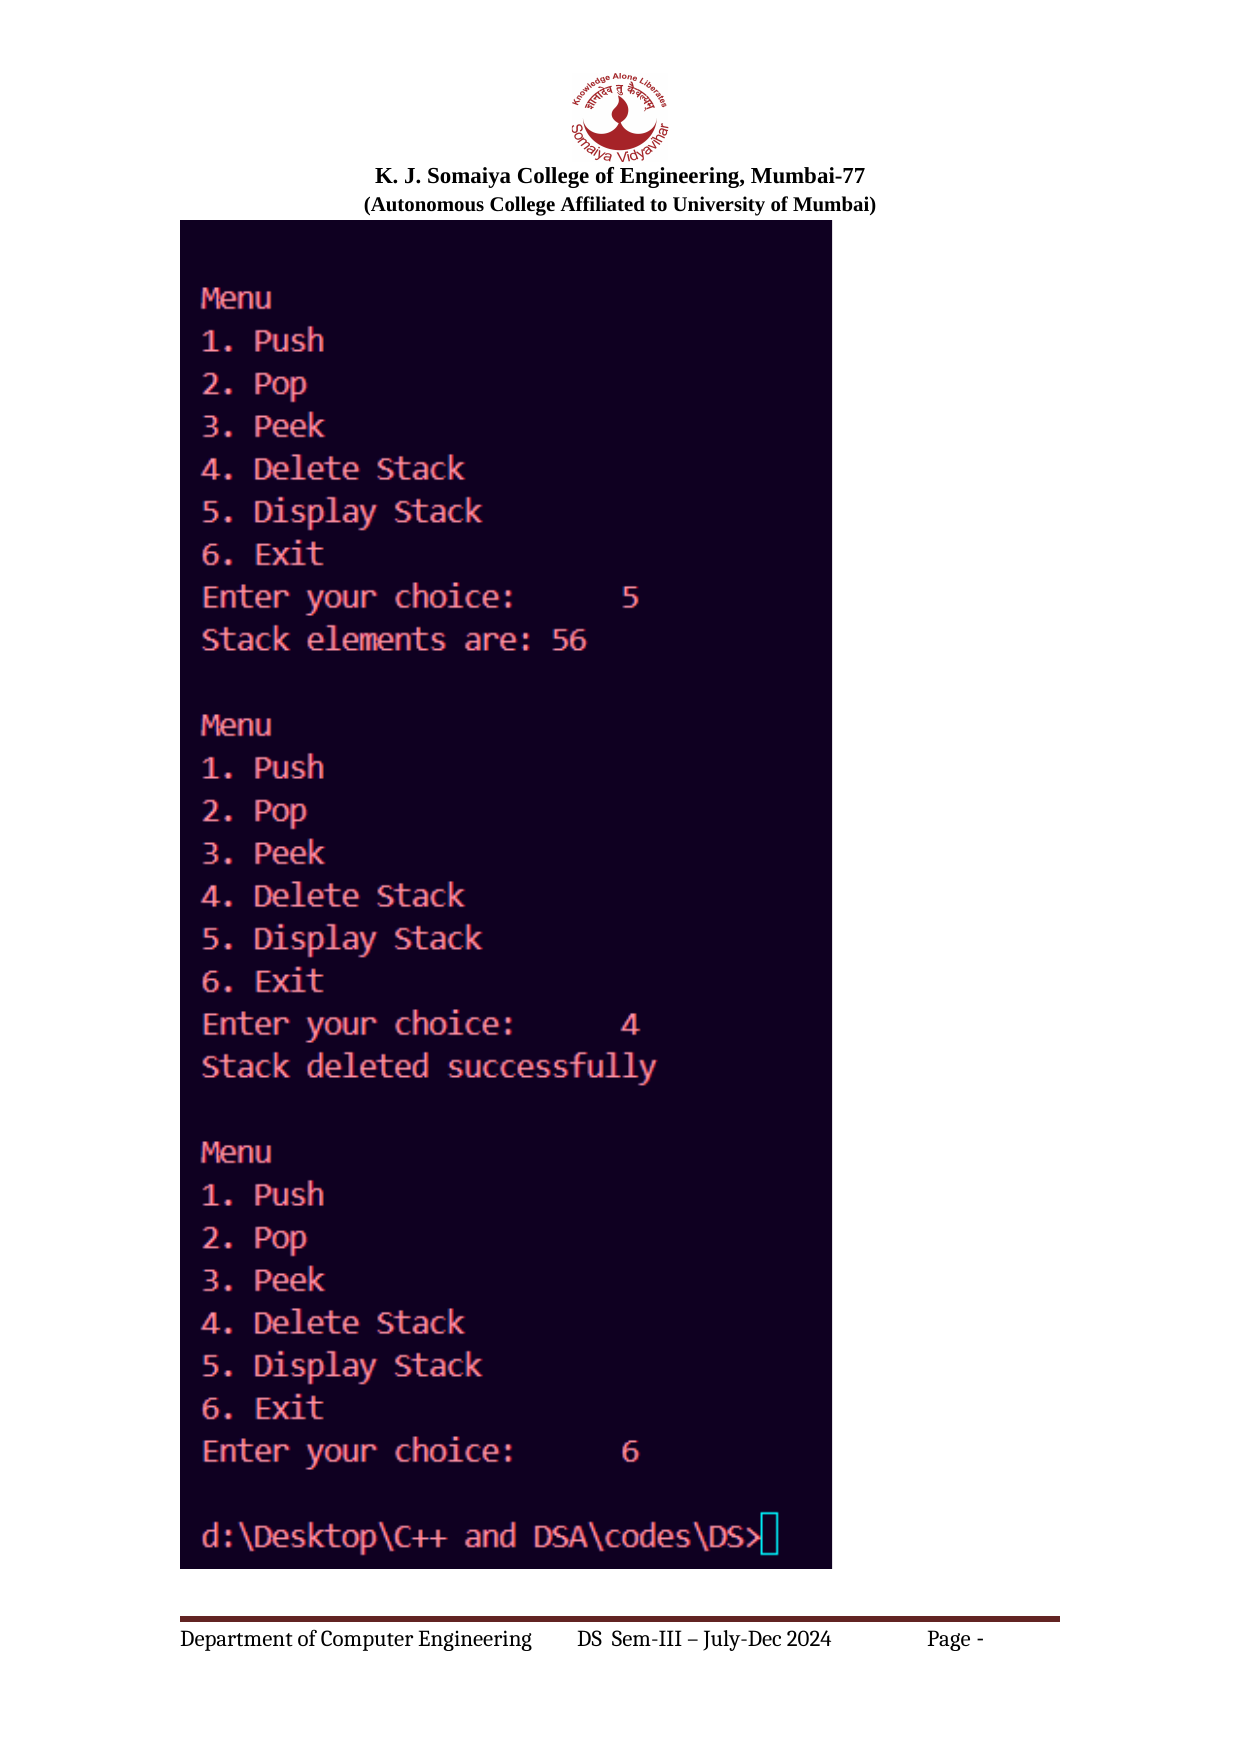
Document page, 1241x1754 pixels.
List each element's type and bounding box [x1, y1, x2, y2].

picture [571, 73, 669, 162]
picture [180, 220, 833, 1569]
